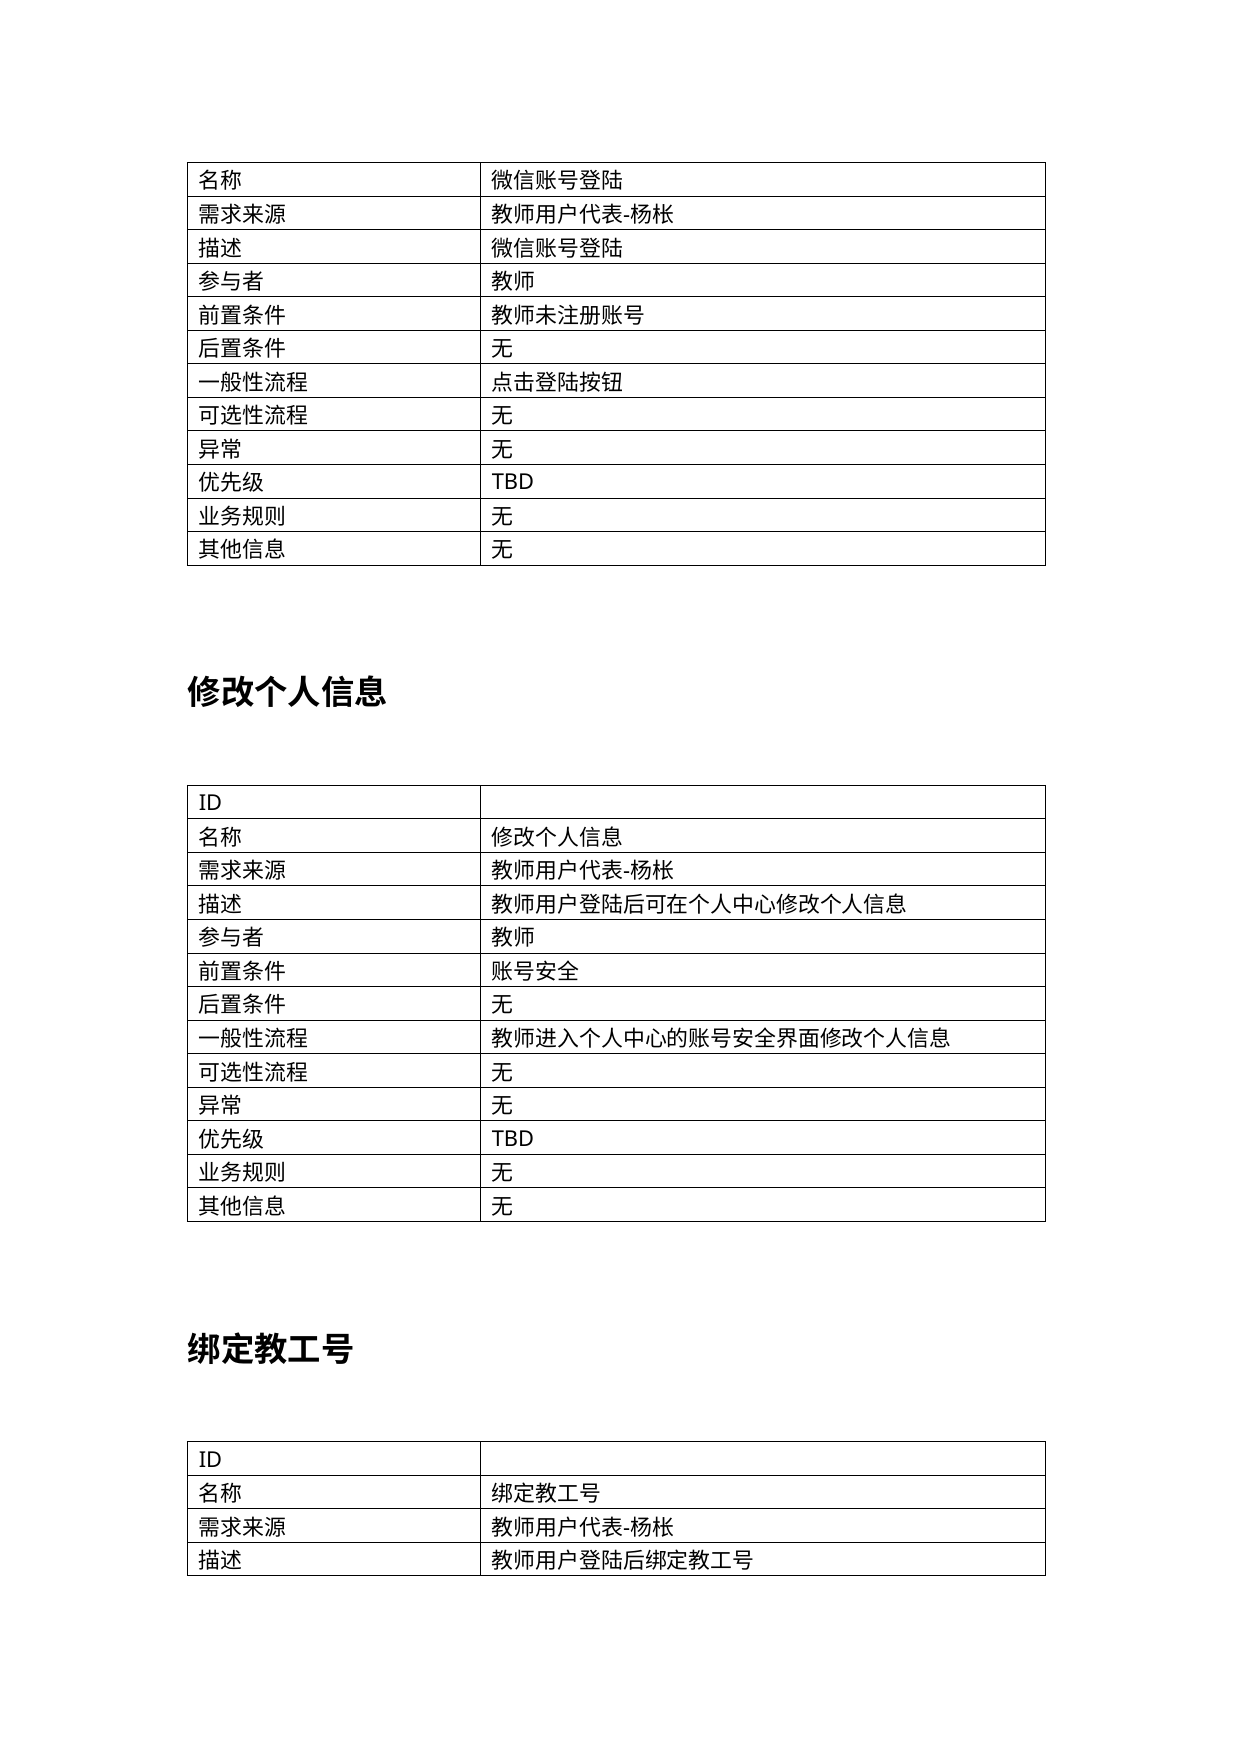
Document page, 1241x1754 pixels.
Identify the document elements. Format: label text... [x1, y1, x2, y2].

table_cell TBD [481, 465, 1045, 497]
table_cell 无 [481, 1054, 1045, 1087]
table_cell 无 [481, 532, 1045, 564]
table_cell 修改个人信息 [481, 819, 1045, 852]
table_cell 优先级 [188, 465, 480, 497]
table_cell 教师 [481, 264, 1045, 296]
table_cell 无 [481, 398, 1045, 430]
table_cell 无 [481, 1188, 1045, 1221]
table_cell 业务规则 [188, 499, 480, 531]
table_cell 无 [481, 431, 1045, 464]
table_cell 无 [481, 1088, 1045, 1120]
table_cell 教师用户代表-杨枨 [481, 853, 1045, 885]
table_cell 可选性流程 [188, 1054, 480, 1087]
table_cell 教师用户代表-杨枨 [481, 197, 1045, 229]
table_cell 后置条件 [188, 987, 480, 1019]
table_cell 其他信息 [188, 532, 480, 564]
table_cell 优先级 [188, 1121, 480, 1154]
table_header ID [188, 786, 480, 818]
table_cell 前置条件 [188, 297, 480, 330]
table_cell 微信账号登陆 [481, 163, 1045, 196]
table_cell 无 [481, 987, 1045, 1019]
table_cell 账号安全 [481, 954, 1045, 986]
table_cell 描述 [188, 886, 480, 919]
table_header ID [188, 1442, 480, 1475]
table_cell 描述 [188, 1543, 480, 1575]
table_cell 需求来源 [188, 197, 480, 229]
subtitle 修改个人信息 [187, 658, 1053, 723]
table_cell 描述 [188, 230, 480, 263]
table_cell 微信账号登陆 [481, 230, 1045, 263]
table_cell 教师用户登陆后可在个人中心修改个人信息 [481, 886, 1045, 919]
table_cell 教师未注册账号 [481, 297, 1045, 330]
table_cell 一般性流程 [188, 364, 480, 397]
table_cell 点击登陆按钮 [481, 364, 1045, 397]
table_cell 异常 [188, 431, 480, 464]
table_cell 参与者 [188, 264, 480, 296]
table_cell 名称 [188, 163, 480, 196]
table_cell TBD [481, 1121, 1045, 1154]
table_cell 前置条件 [188, 954, 480, 986]
table_cell 名称 [188, 819, 480, 852]
subtitle 绑定教工号 [187, 1314, 1053, 1379]
table_cell 异常 [188, 1088, 480, 1120]
table_cell 可选性流程 [188, 398, 480, 430]
table_cell 教师用户代表-杨枨 [481, 1509, 1045, 1542]
table_cell 教师 [481, 920, 1045, 952]
table_cell 后置条件 [188, 331, 480, 363]
table_cell 名称 [188, 1476, 480, 1508]
table_cell 需求来源 [188, 853, 480, 885]
table_cell 无 [481, 1155, 1045, 1187]
table_header [481, 786, 1045, 818]
table_cell 参与者 [188, 920, 480, 952]
table_cell 教师进入个人中心的账号安全界面修改个人信息 [481, 1021, 1045, 1053]
table_cell 教师用户登陆后绑定教工号 [481, 1543, 1045, 1575]
table_cell 绑定教工号 [481, 1476, 1045, 1508]
table_cell 需求来源 [188, 1509, 480, 1542]
table_cell 业务规则 [188, 1155, 480, 1187]
table_cell 一般性流程 [188, 1021, 480, 1053]
table_cell 无 [481, 331, 1045, 363]
table_cell 无 [481, 499, 1045, 531]
table_cell 其他信息 [188, 1188, 480, 1221]
table_header [481, 1442, 1045, 1475]
